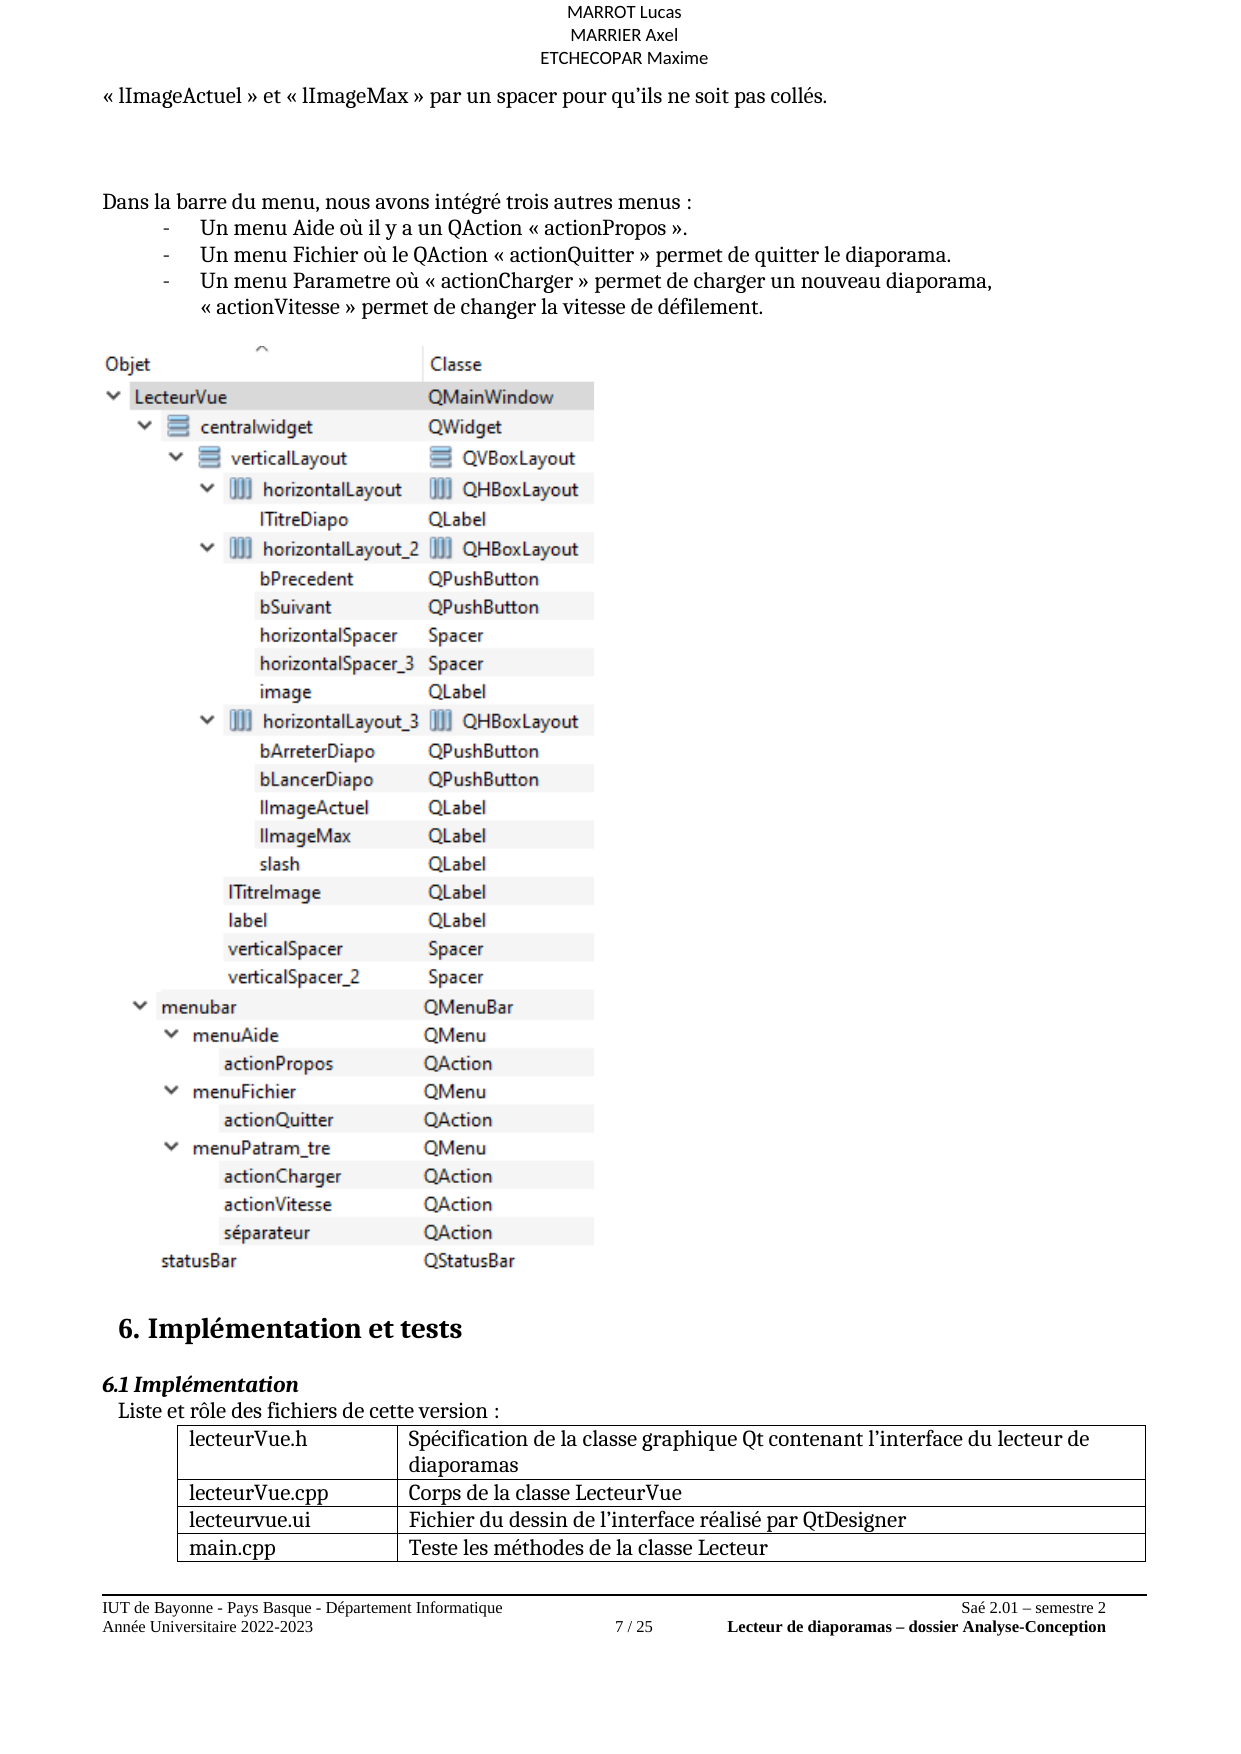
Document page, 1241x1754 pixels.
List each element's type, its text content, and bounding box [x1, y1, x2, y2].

list Un menu Fichier où le QAction « actionQuitter » permet de quitter le diaporama. [162, 241, 1146, 268]
table_cell main.cpp [178, 1534, 397, 1561]
table_header lecteurVue.h [178, 1426, 397, 1478]
subtitle Implémentation et tests [118, 1311, 1146, 1346]
text « lImageActuel » et « lImageMax » par un spacer pour qu’ils ne soit pas collés. [102, 83, 1146, 110]
table_header Spécification de la classe graphique Qt contenant l’interface du lecteur de diaporamas [398, 1426, 1145, 1478]
table_cell Teste les méthodes de la classe Lecteur [398, 1534, 1145, 1561]
subtitle 6.1 Implémentation [102, 1372, 1146, 1398]
subtitle Liste et rôle des fichiers de cette version : [102, 1398, 1146, 1425]
list Un menu Aide où il y a un QAction « actionPropos ». [162, 215, 1146, 241]
list Un menu Parametre où « actionCharger » permet de charger un nouveau diaporama, « actionVitesse » permet de changer la vitesse de défilement. [162, 268, 1146, 321]
text Dans la barre du menu, nous avons intégré trois autres menus : [102, 189, 1146, 215]
table_cell Fichier du dessin de l’interface réalisé par QtDesigner [398, 1507, 1145, 1533]
table_cell Corps de la classe LecteurVue [398, 1480, 1145, 1506]
picture [102, 346, 595, 1280]
table_cell lecteurVue.cpp [178, 1480, 397, 1506]
table_cell lecteurvue.ui [178, 1507, 397, 1533]
